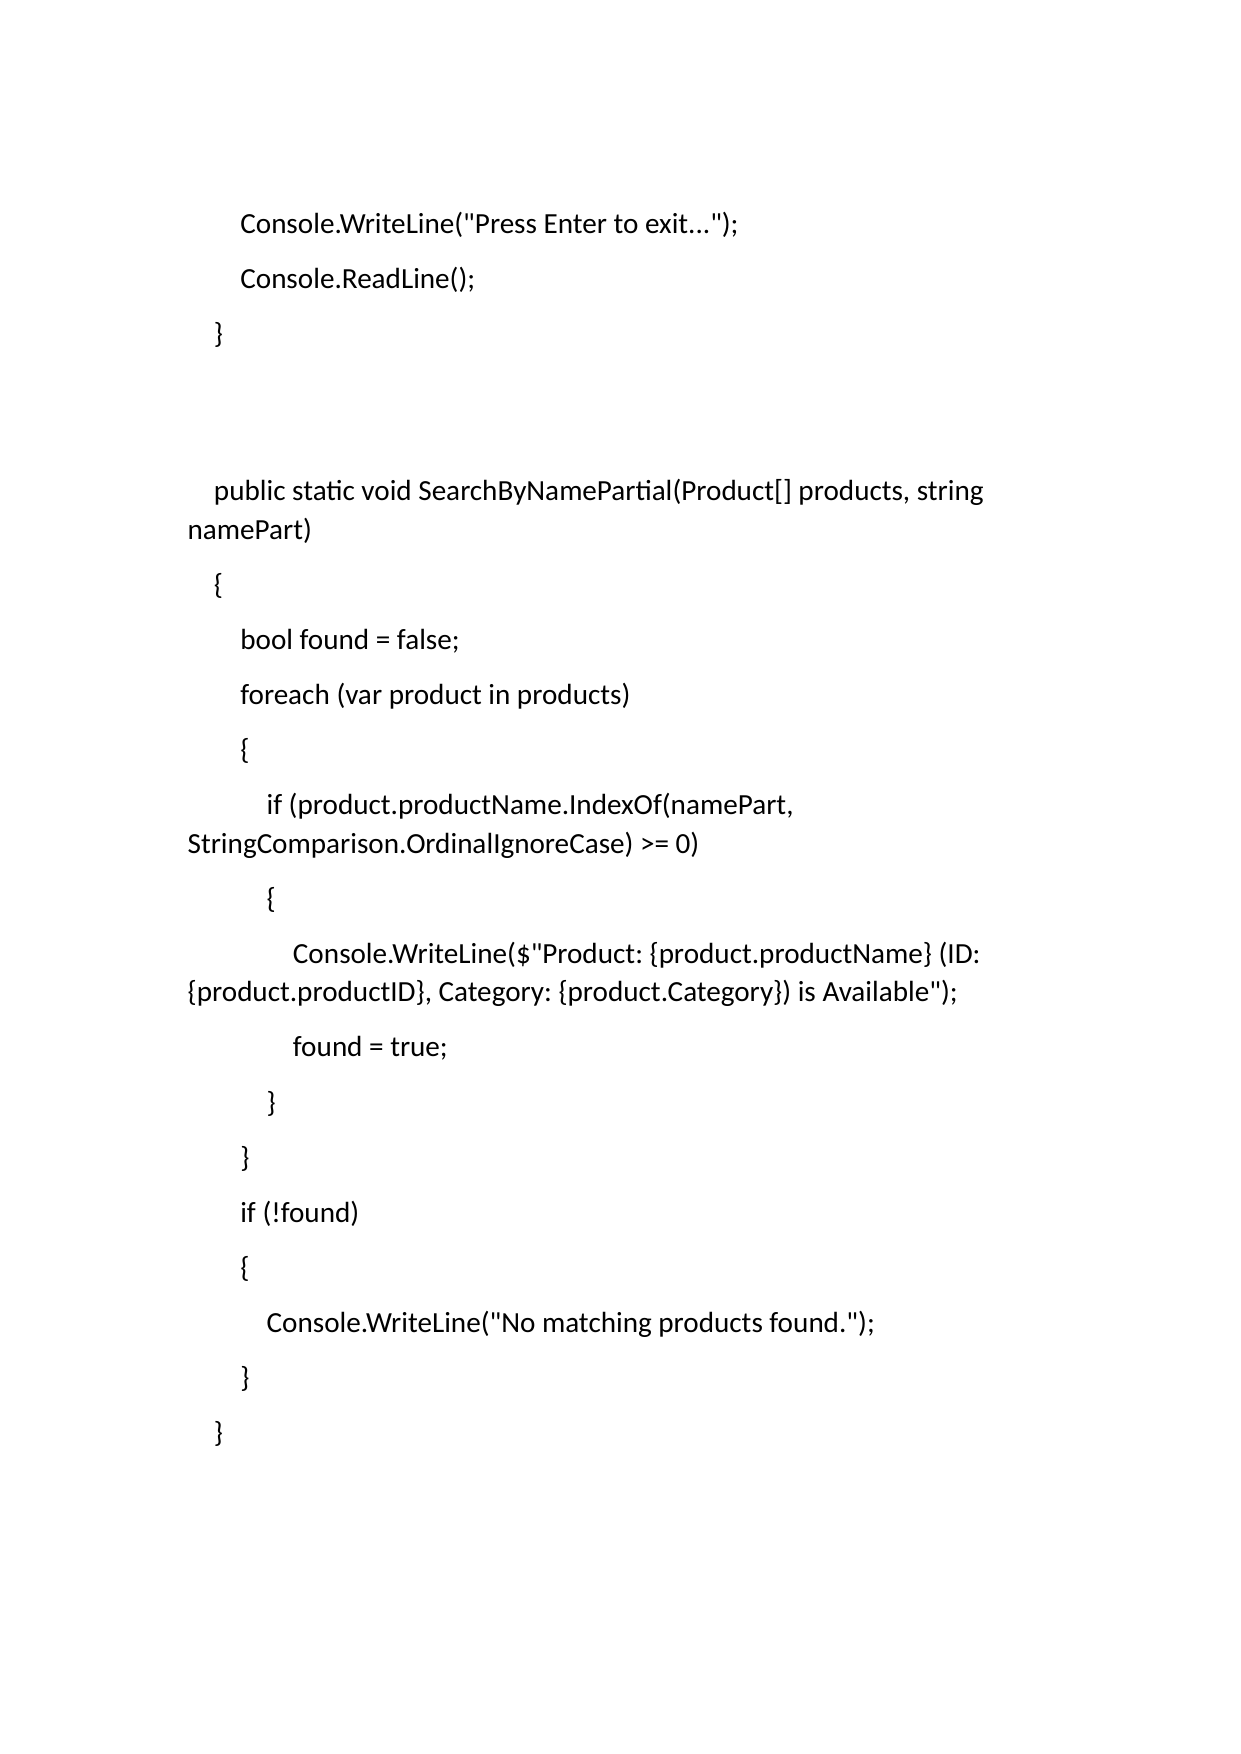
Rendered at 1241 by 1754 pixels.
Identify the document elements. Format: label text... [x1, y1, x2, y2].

list if (!found) [187, 1194, 1053, 1229]
list { [187, 566, 1053, 602]
list } [187, 1414, 1053, 1450]
list } [187, 1139, 1053, 1174]
list Console.ReadLine(); [187, 260, 1053, 296]
list public static void SearchByNamePartial(Product[] products, string namePart) [187, 472, 1053, 546]
list Console.WriteLine($"Product: {product.productName} (ID: {product.productID}, Category: {product.Category}) is Available"); [187, 935, 1053, 1009]
list } [187, 1084, 1053, 1119]
list bool found = false; [187, 621, 1053, 657]
list } [187, 315, 1053, 351]
list { [187, 880, 1053, 916]
list } [187, 1359, 1053, 1395]
list if (product.productName.IndexOf(namePart, StringComparison.OrdinalIgnoreCase) >= 0) [187, 786, 1053, 860]
list foreach (var product in products) [187, 676, 1053, 712]
list Console.WriteLine("Press Enter to exit..."); [187, 205, 1053, 241]
list { [187, 731, 1053, 767]
list { [187, 1249, 1053, 1284]
list found = true; [187, 1028, 1053, 1064]
list Console.WriteLine("No matching products found."); [187, 1304, 1053, 1340]
